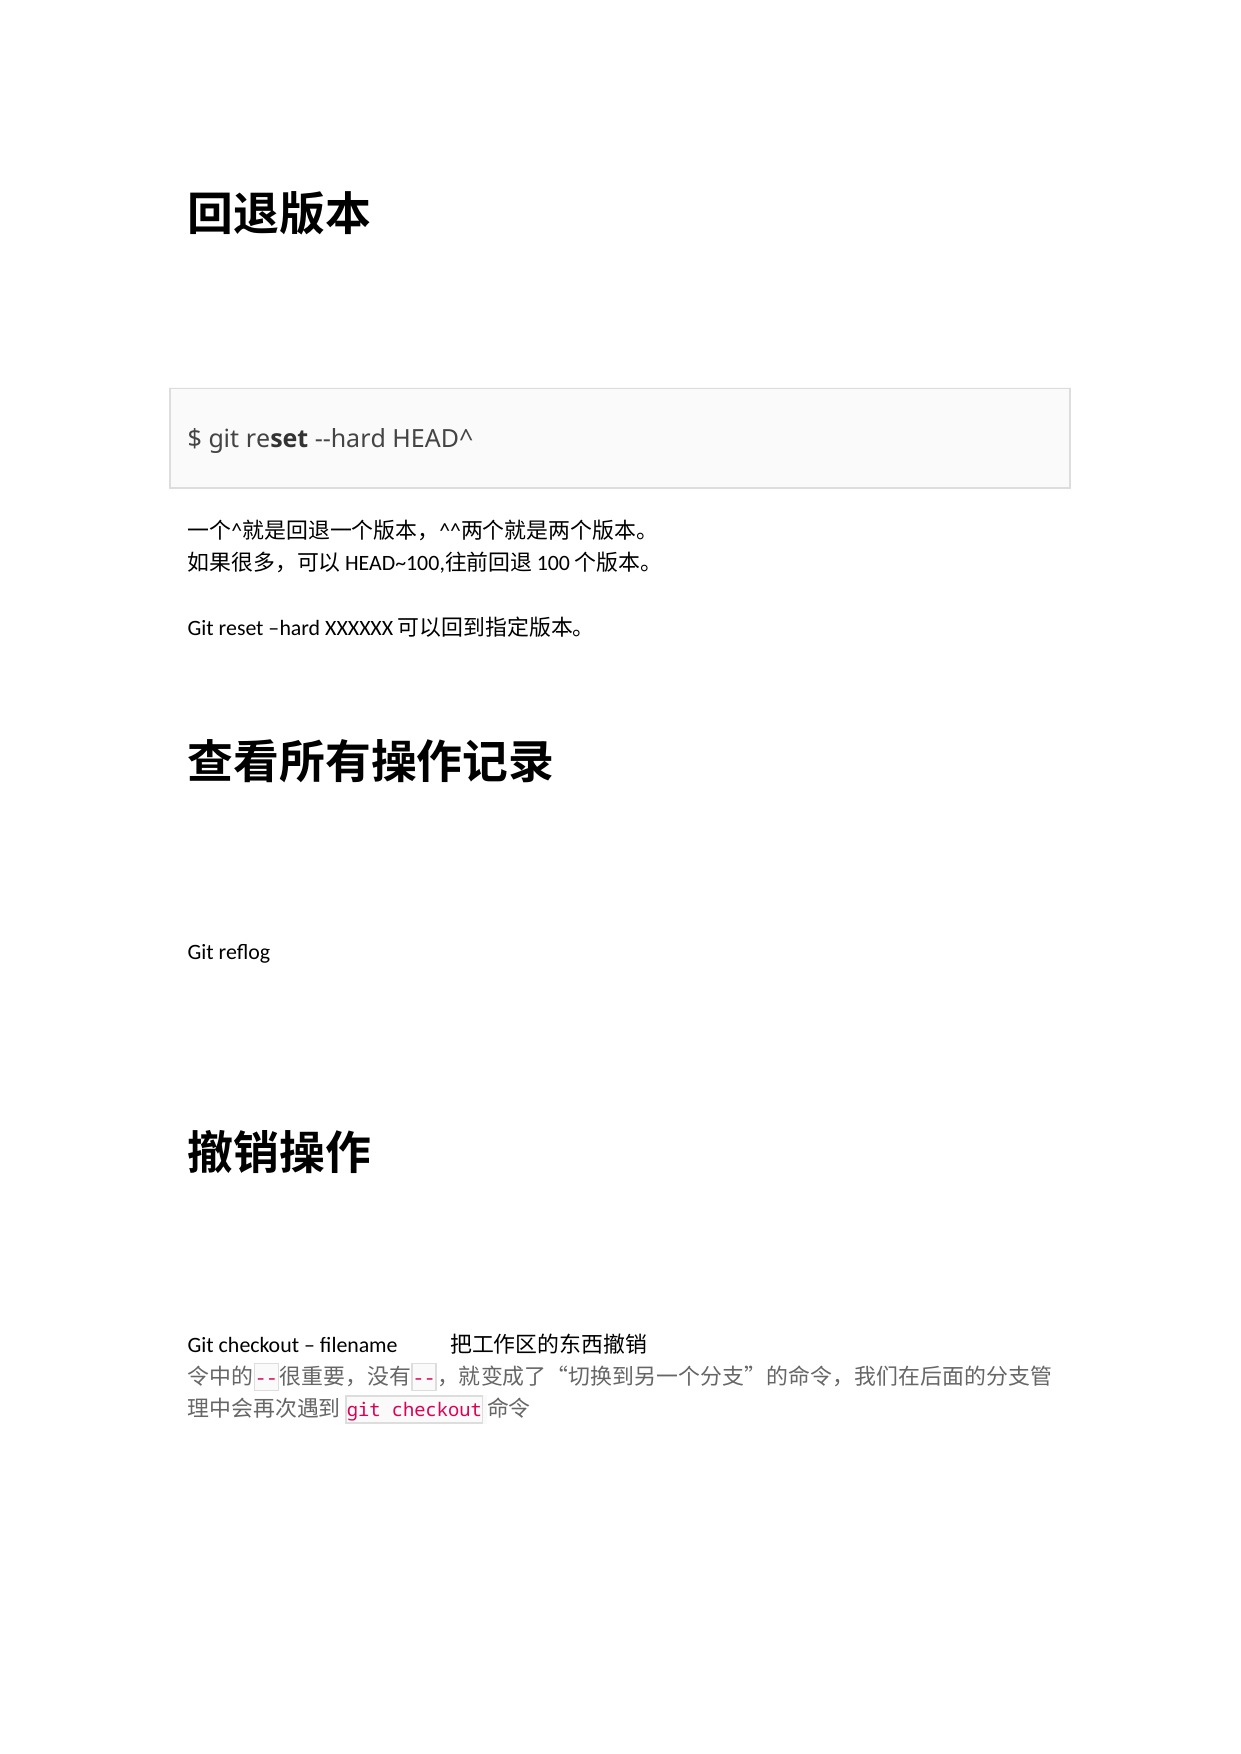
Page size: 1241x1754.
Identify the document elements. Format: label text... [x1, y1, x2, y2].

subtitle 查看所有操作记录 [187, 710, 1053, 808]
subtitle 回退版本 [187, 162, 1053, 259]
text 令中的--很重要，没有--，就变成了“切换到另一个分支”的命令，我们在后面的分支管理中会再次遇到git checkout命令 [487, 1391, 1053, 1424]
text 一个^就是回退一个版本，^^两个就是两个版本。 [187, 512, 1053, 545]
text 如果很多，可以HEAD~100,往前回退100个版本。 [187, 545, 1053, 577]
text Git reset –hard XXXXXX可以回到指定版本。 [187, 610, 1053, 642]
text Git checkout – filename 把工作区的东西撤销 [187, 1326, 1053, 1359]
text Git reflog [187, 936, 1053, 968]
text $ git reset --hard HEAD^ [171, 389, 1069, 487]
subtitle 撤销操作 [187, 1101, 1053, 1198]
